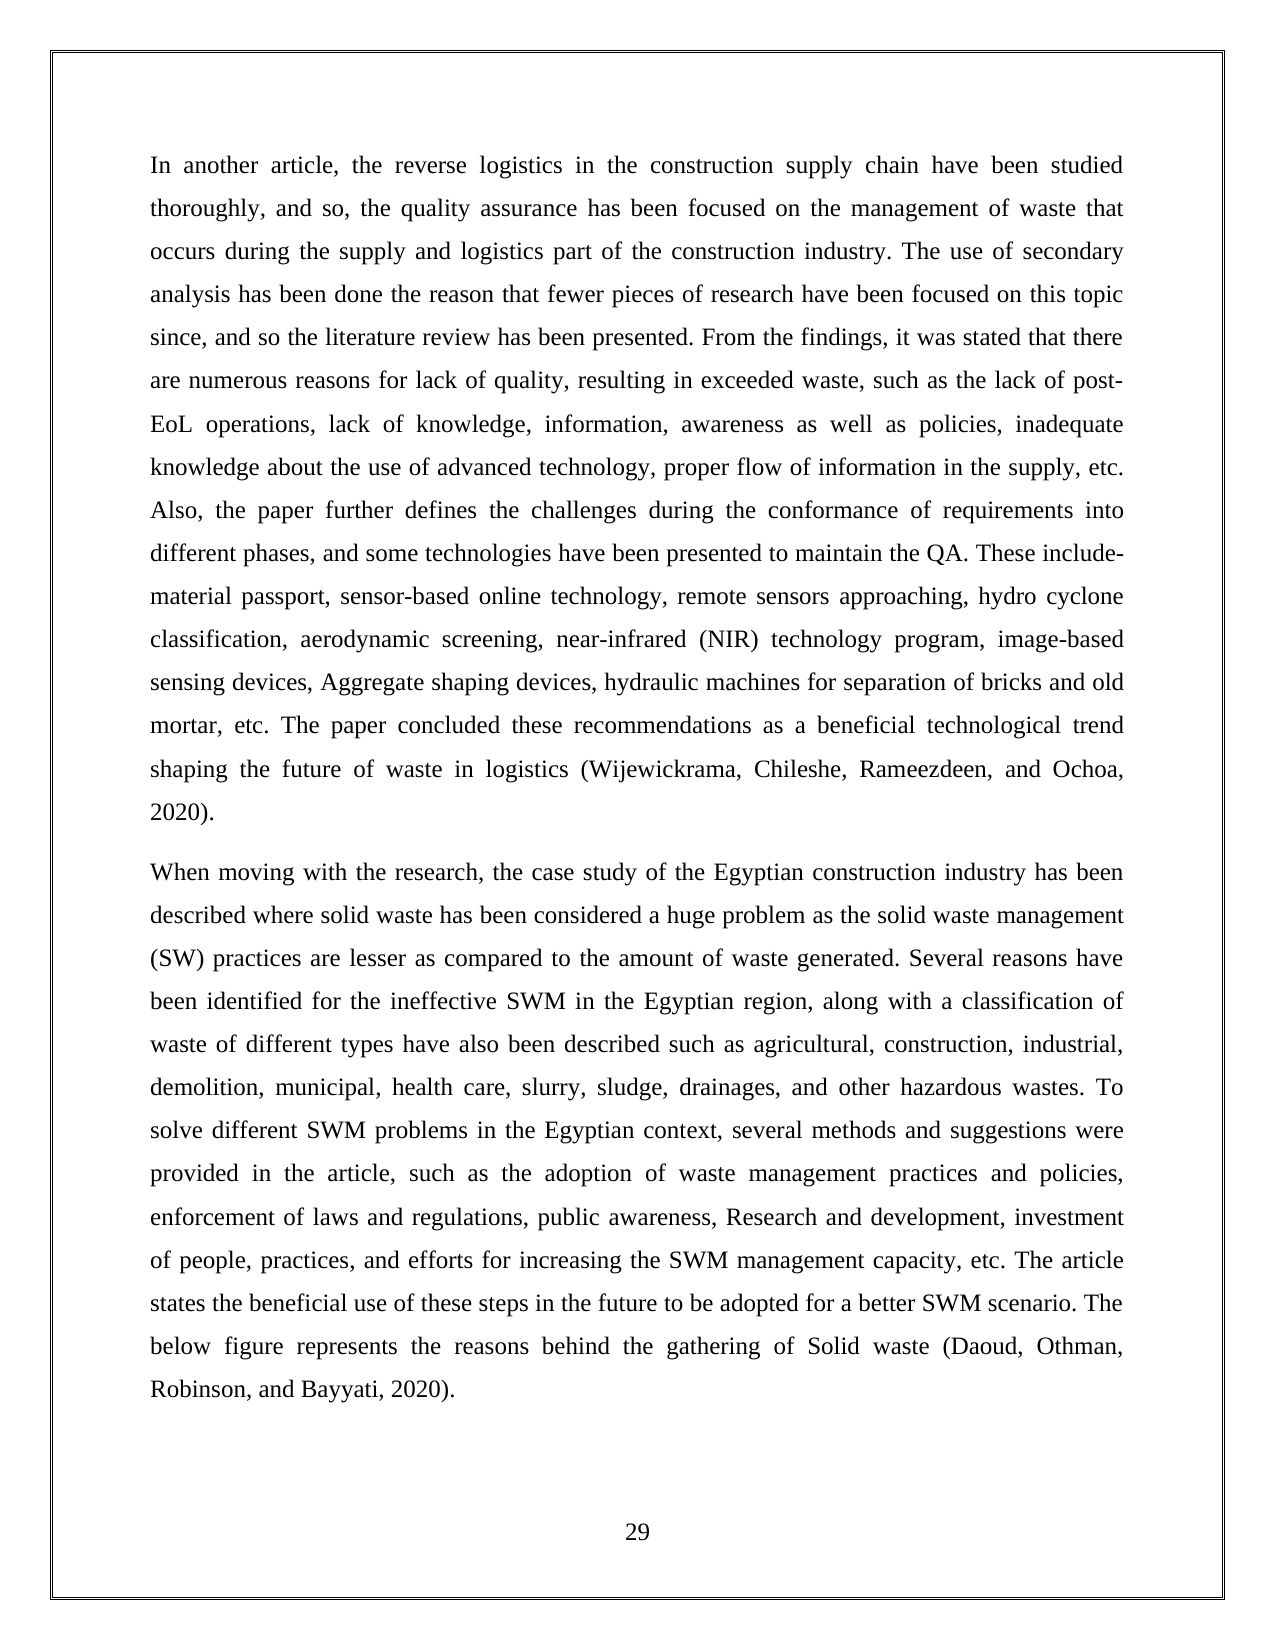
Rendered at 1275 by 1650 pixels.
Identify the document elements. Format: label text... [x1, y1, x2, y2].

text When moving with the research, the case study of the Egyptian construction industry has been described where solid waste has been considered a huge problem as the solid waste management (SW) practices are lesser as compared to the amount of waste generated. Several reasons have been identified for the ineffective SWM in the Egyptian region, along with a classification of waste of different types have also been described such as agricultural, construction, industrial, demolition, municipal, health care, slurry, sludge, drainages, and other hazardous wastes. To solve different SWM problems in the Egyptian context, several methods and suggestions were provided in the article, such as the adoption of waste management practices and policies, enforcement of laws and regulations, public awareness, Research and development, investment of people, practices, and efforts for increasing the SWM management capacity, etc. The article states the beneficial use of these steps in the future to be adopted for a better SWM scenario. The below figure represents the reasons behind the gathering of Solid waste (Daoud, Othman, Robinson, and Bayyati, 2020). [150, 857, 1125, 1403]
text In another article, the reverse logistics in the construction supply chain have been studied thoroughly, and so, the quality assurance has been focused on the management of waste that occurs during the supply and logistics part of the construction industry. The use of secondary analysis has been done the reason that fewer pieces of research have been focused on this topic since, and so the literature review has been presented. From the findings, it was stated that there are numerous reasons for lack of quality, resulting in exceeded waste, such as the lack of post-EoL operations, lack of knowledge, information, awareness as well as policies, inadequate knowledge about the use of advanced technology, proper flow of information in the supply, etc. Also, the paper further defines the challenges during the conformance of requirements into different phases, and some technologies have been presented to maintain the QA. These include- material passport, sensor-based online technology, remote sensors approaching, hydro cyclone classification, aerodynamic screening, near-infrared (NIR) technology program, image-based sensing devices, Aggregate shaping devices, hydraulic machines for separation of bricks and old mortar, etc. The paper concluded these recommendations as a beneficial technological trend shaping the future of waste in logistics (Wijewickrama, Chileshe, Rameezdeen, and Ochoa, 2020). [150, 150, 1125, 826]
